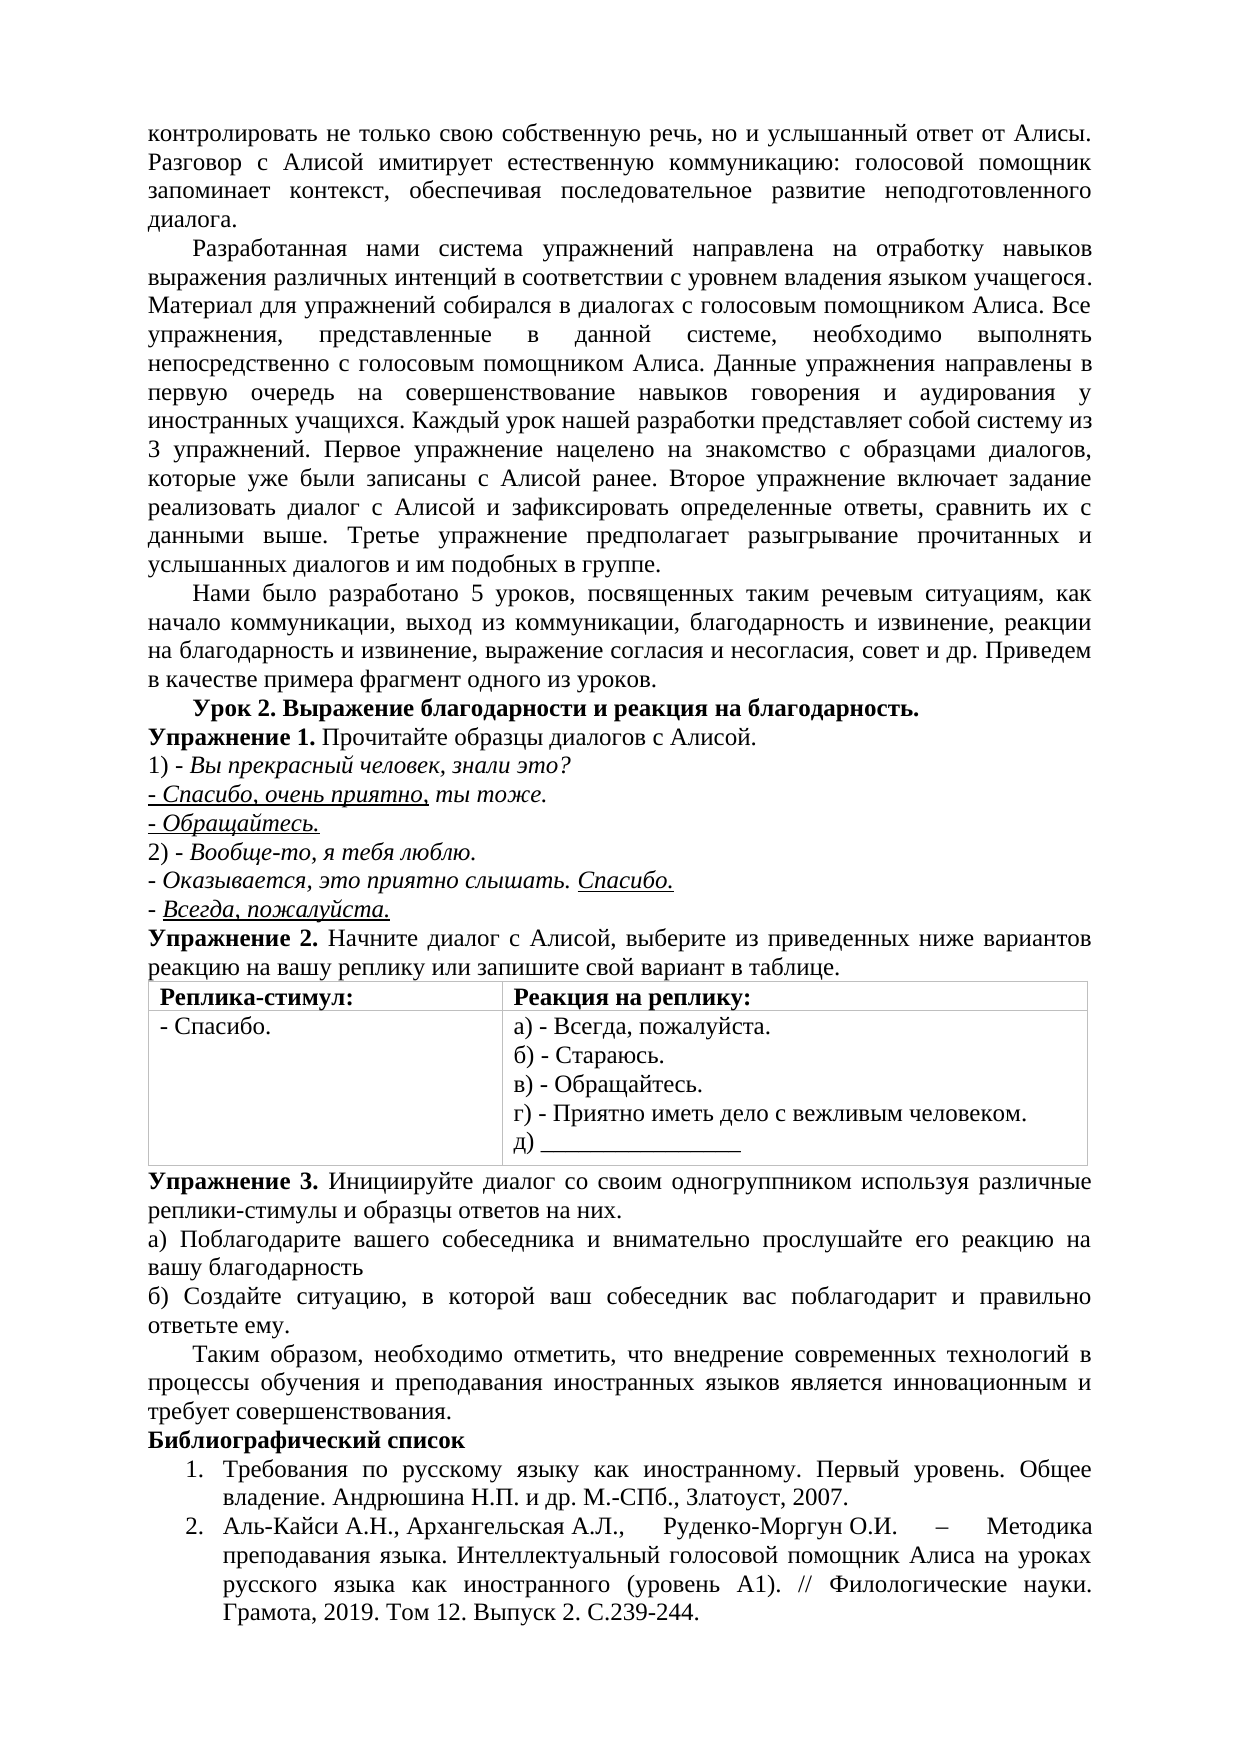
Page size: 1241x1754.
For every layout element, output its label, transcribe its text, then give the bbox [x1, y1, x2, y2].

text Библиографический список [148, 1425, 1092, 1454]
table_cell а) - Всегда, пожалуйста. б) - Стараюсь. в) - Обращайтесь. г) - Приятно иметь дело с вежливым человеком. д) ________________ [503, 1011, 1087, 1165]
table_cell - Спасибо. [149, 1011, 502, 1165]
text а) Поблагодарите вашего собеседника и внимательно прослушайте его реакцию на вашу благодарность [148, 1224, 1092, 1281]
text - Обращайтесь. [148, 808, 1092, 837]
text - Всегда, пожалуйста. [148, 894, 1092, 923]
text Нами было разработано 5 уроков, посвященных таким речевым ситуациям, как начало коммуникации, выход из коммуникации, благодарность и извинение, реакции на благодарность и извинение, выражение согласия и несогласия, совет и др. Приведем в качестве примера фрагмент одного из уроков. [148, 578, 1092, 693]
list Требования по русскому языку как иностранному. Первый уровень. Общее владение. Андрюшина Н.П. и др. М.-СПб., Златоуст, 2007. [185, 1454, 1092, 1511]
table_header Реакция на реплику: [503, 982, 1087, 1010]
text Упражнение 2. Начните диалог с Алисой, выберите из приведенных ниже вариантов реакцию на вашу реплику или запишите свой вариант в таблице. [148, 923, 1092, 981]
text 1) - Вы прекрасный человек, знали это? [148, 751, 1092, 779]
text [148, 118, 1092, 233]
text Таким образом, необходимо отметить, что внедрение современных технологий в процессы обучения и преподавания иностранных языков является инновационным и требует совершенствования. [148, 1339, 1092, 1425]
text 2) - Вообще-то, я тебя люблю. [148, 837, 1092, 866]
text Упражнение 1. Прочитайте образцы диалогов с Алисой. [148, 722, 1092, 751]
text Разработанная нами система упражнений направлена на отработку навыков выражения различных интенций в соответствии с уровнем владения языком учащегося. Материал для упражнений собирался в диалогах с голосовым помощником Алиса. Все упражнения, представленные в данной системе, необходимо выполнять непосредственно с голосовым помощником Алиса. Данные упражнения направлены в первую очередь на совершенствование навыков говорения и аудирования у иностранных учащихся. Каждый урок нашей разработки представляет собой систему из 3 упражнений. Первое упражнение нацелено на знакомство с образцами диалогов, которые уже были записаны с Алисой ранее. Второе упражнение включает задание реализовать диалог с Алисой и зафиксировать определенные ответы, сравнить их с данными выше. Третье упражнение предполагает разыгрывание прочитанных и услышанных диалогов и им подобных в группе. [148, 233, 1092, 578]
table_header Реплика-стимул: [149, 982, 502, 1010]
text - Спасибо, очень приятно, ты тоже. [148, 779, 1092, 808]
text Упражнение 3. Инициируйте диалог со своим одногруппником используя различные реплики-стимулы и образцы ответов на них. [148, 1166, 1092, 1224]
text - Оказывается, это приятно слышать. Спасибо. [148, 866, 1092, 894]
list Аль-Кайси А.Н., Архангельская А.Л., Руденко-Моргун О.И. – Методика преподавания языка. Интеллектуальный голосовой помощник Алиса на уроках русского языка как иностранного (уровень А1). // Филологические науки. Грамота, 2019. Том 12. Выпуск 2. C.239-244. [185, 1511, 1092, 1626]
text Урок 2. Выражение благодарности и реакция на благодарность. [148, 693, 1092, 722]
text б) Создайте ситуацию, в которой ваш собеседник вас поблагодарит и правильно ответьте ему. [148, 1281, 1092, 1339]
